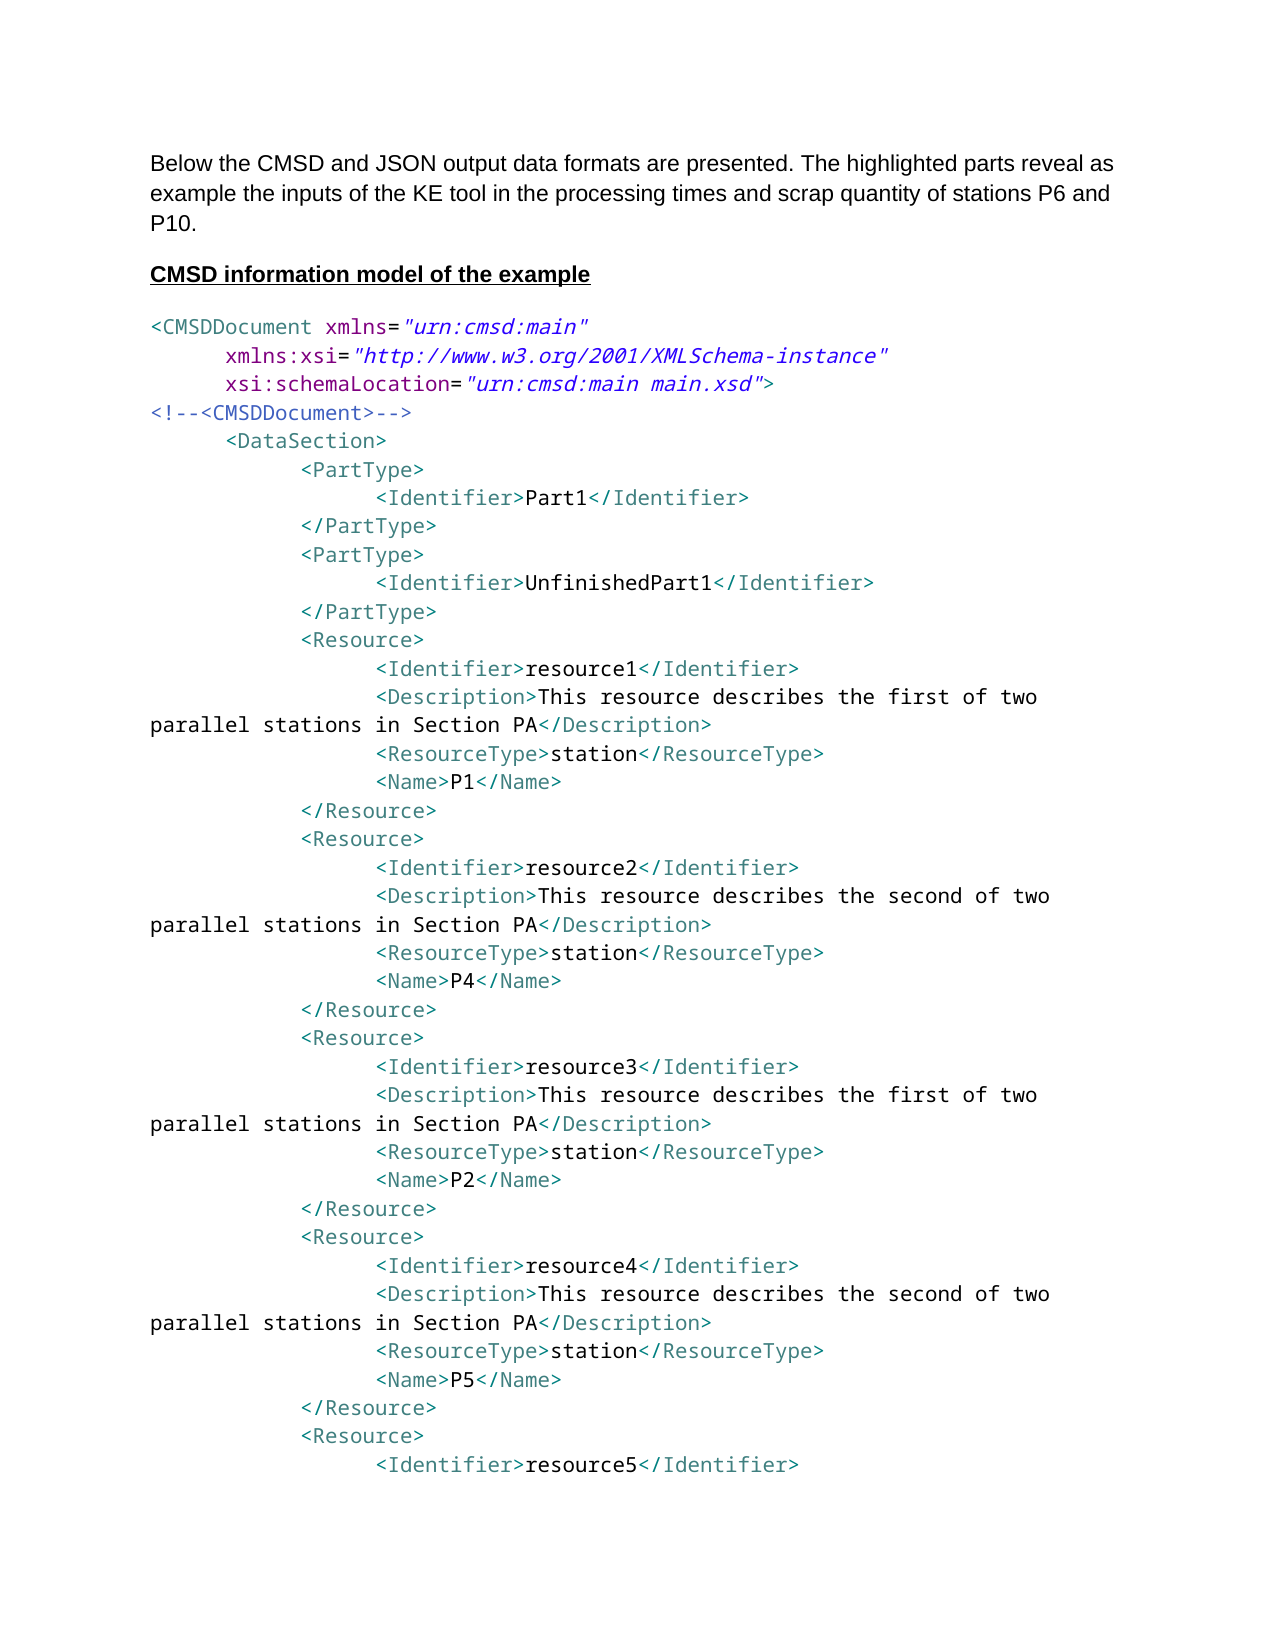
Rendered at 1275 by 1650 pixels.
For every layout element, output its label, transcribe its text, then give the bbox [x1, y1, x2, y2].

text <Name>P2</Name> [150, 1166, 1125, 1194]
text <Identifier>resource5</Identifier> [150, 1450, 1125, 1478]
text <Identifier>resource3</Identifier> [150, 1052, 1125, 1080]
text </Resource> [150, 1393, 1125, 1422]
text Below the CMSD and JSON output data formats are presented. The highlighted parts reveal as example the inputs of the KE tool in the processing times and scrap quantity of stations P6 and P10. [150, 150, 1125, 237]
text <Identifier>resource4</Identifier> [150, 1251, 1125, 1279]
text <Resource> [150, 824, 1125, 853]
text <DataSection> [150, 426, 1125, 455]
text <Name>P4</Name> [150, 967, 1125, 995]
text <Resource> [150, 1023, 1125, 1052]
text <Resource> [150, 1222, 1125, 1251]
text </PartType> [150, 597, 1125, 625]
text <Resource> [150, 1422, 1125, 1450]
text <Identifier>Part1</Identifier> [150, 483, 1125, 512]
text </Resource> [150, 796, 1125, 824]
text <Description>This resource describes the second of two parallel stations in Section PA</Description> [150, 1279, 1125, 1336]
text <PartType> [150, 455, 1125, 483]
text </Resource> [150, 995, 1125, 1023]
text <ResourceType>station</ResourceType> [150, 739, 1125, 767]
text <ResourceType>station</ResourceType> [150, 1336, 1125, 1365]
text <Description>This resource describes the first of two parallel stations in Section PA</Description> [150, 682, 1125, 739]
text <Identifier>resource1</Identifier> [150, 654, 1125, 682]
text <Description>This resource describes the first of two parallel stations in Section PA</Description> [150, 1080, 1125, 1137]
text <Identifier>resource2</Identifier> [150, 853, 1125, 881]
text <Resource> [150, 625, 1125, 654]
text </PartType> [150, 512, 1125, 540]
text </Resource> [150, 1194, 1125, 1222]
text <Identifier>UnfinishedPart1</Identifier> [150, 568, 1125, 597]
text <ResourceType>station</ResourceType> [150, 1137, 1125, 1166]
text <Name>P1</Name> [150, 767, 1125, 796]
text <PartType> [150, 540, 1125, 568]
text xmlns:xsi="http://www.w3.org/2001/XMLSchema-instance" [150, 341, 1125, 369]
text <Name>P5</Name> [150, 1365, 1125, 1393]
text <ResourceType>station</ResourceType> [150, 938, 1125, 967]
text <Description>This resource describes the second of two parallel stations in Section PA</Description> [150, 881, 1125, 938]
text xsi:schemaLocation="urn:cmsd:main main.xsd"> [150, 369, 1125, 398]
text CMSD information model of the example [150, 261, 1125, 288]
text <CMSDDocument xmlns="urn:cmsd:main" [150, 312, 1125, 341]
text <!--<CMSDDocument>--> [150, 398, 1125, 426]
